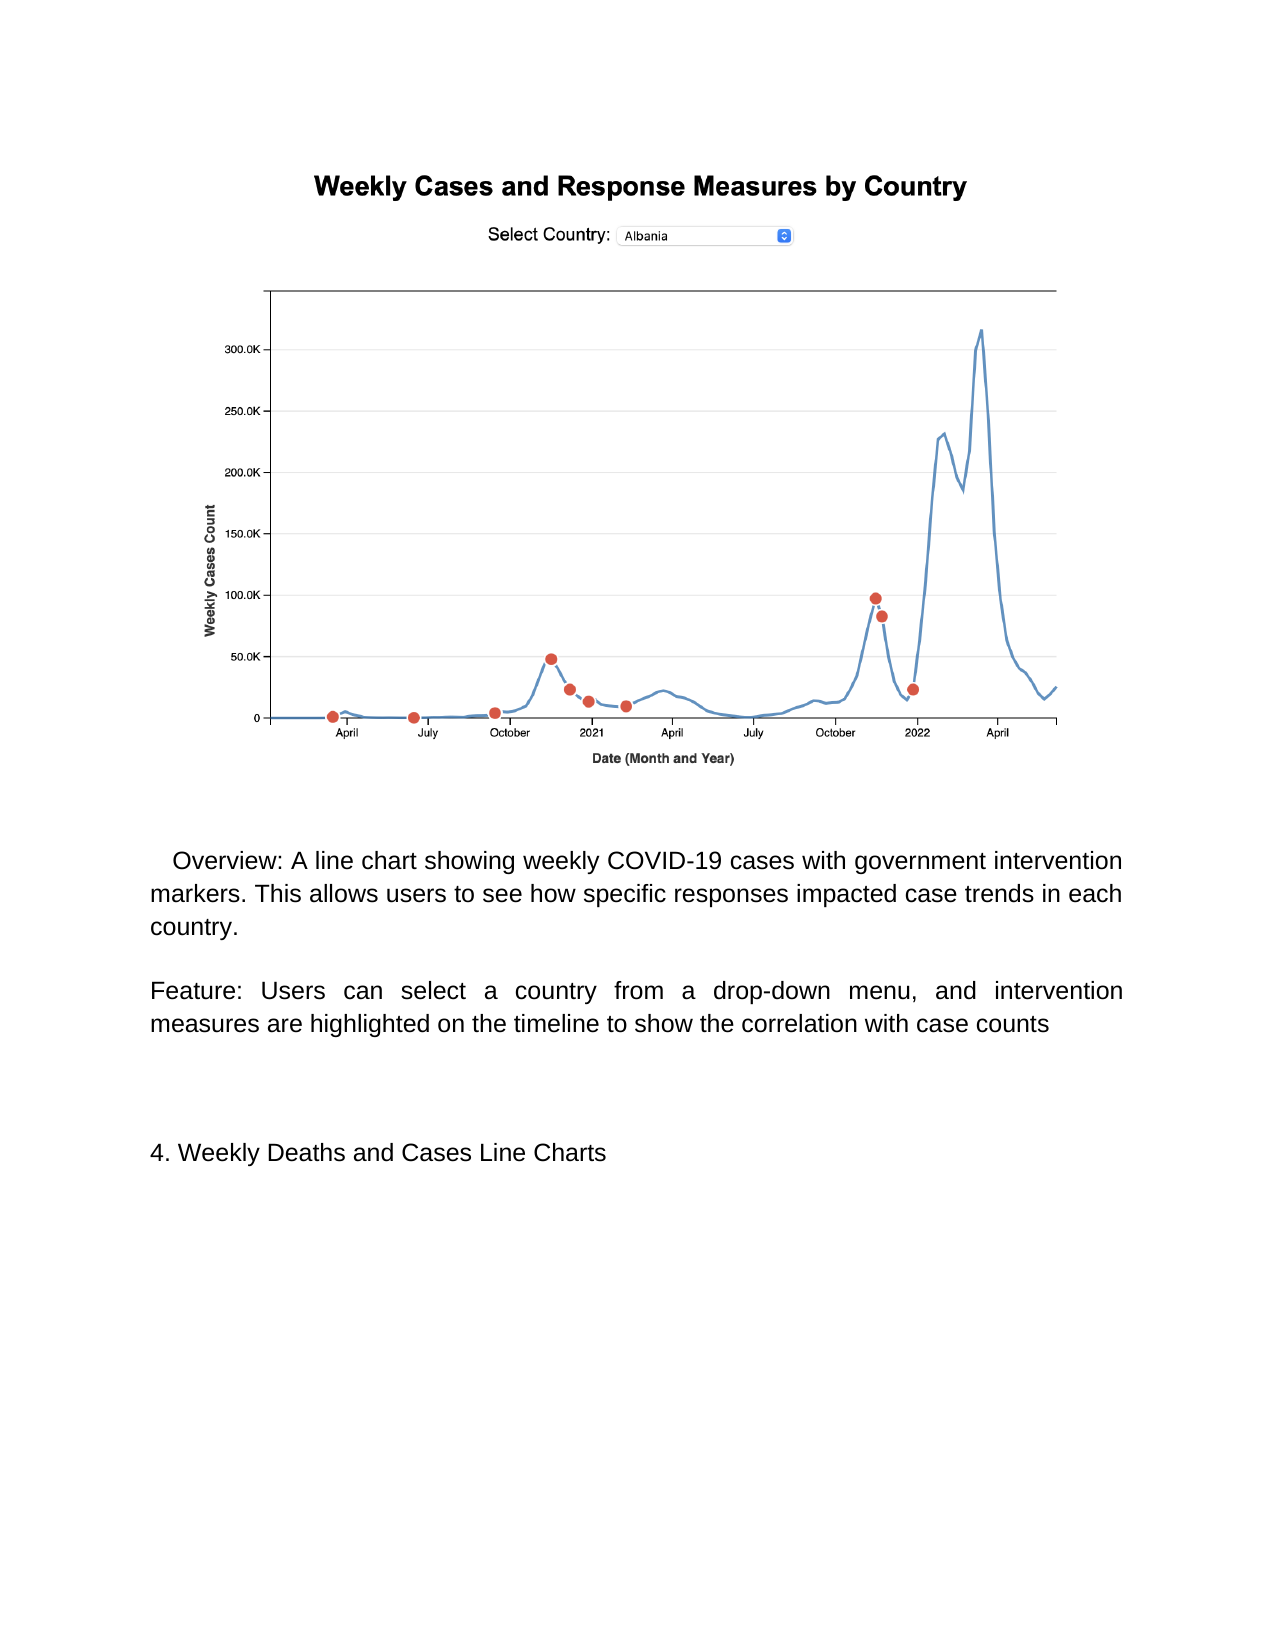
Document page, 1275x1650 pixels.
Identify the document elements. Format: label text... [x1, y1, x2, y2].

text Feature: Users can select a country from a drop-down menu, and intervention measures are highlighted on the timeline to show the correlation with case counts [150, 976, 1125, 1038]
picture [150, 150, 1125, 811]
text 4. Weekly Deaths and Cases Line Charts [150, 1138, 1125, 1167]
text Overview: A line chart showing weekly COVID-19 cases with government intervention markers. This allows users to see how specific responses impacted case trends in each country. [150, 846, 1125, 941]
